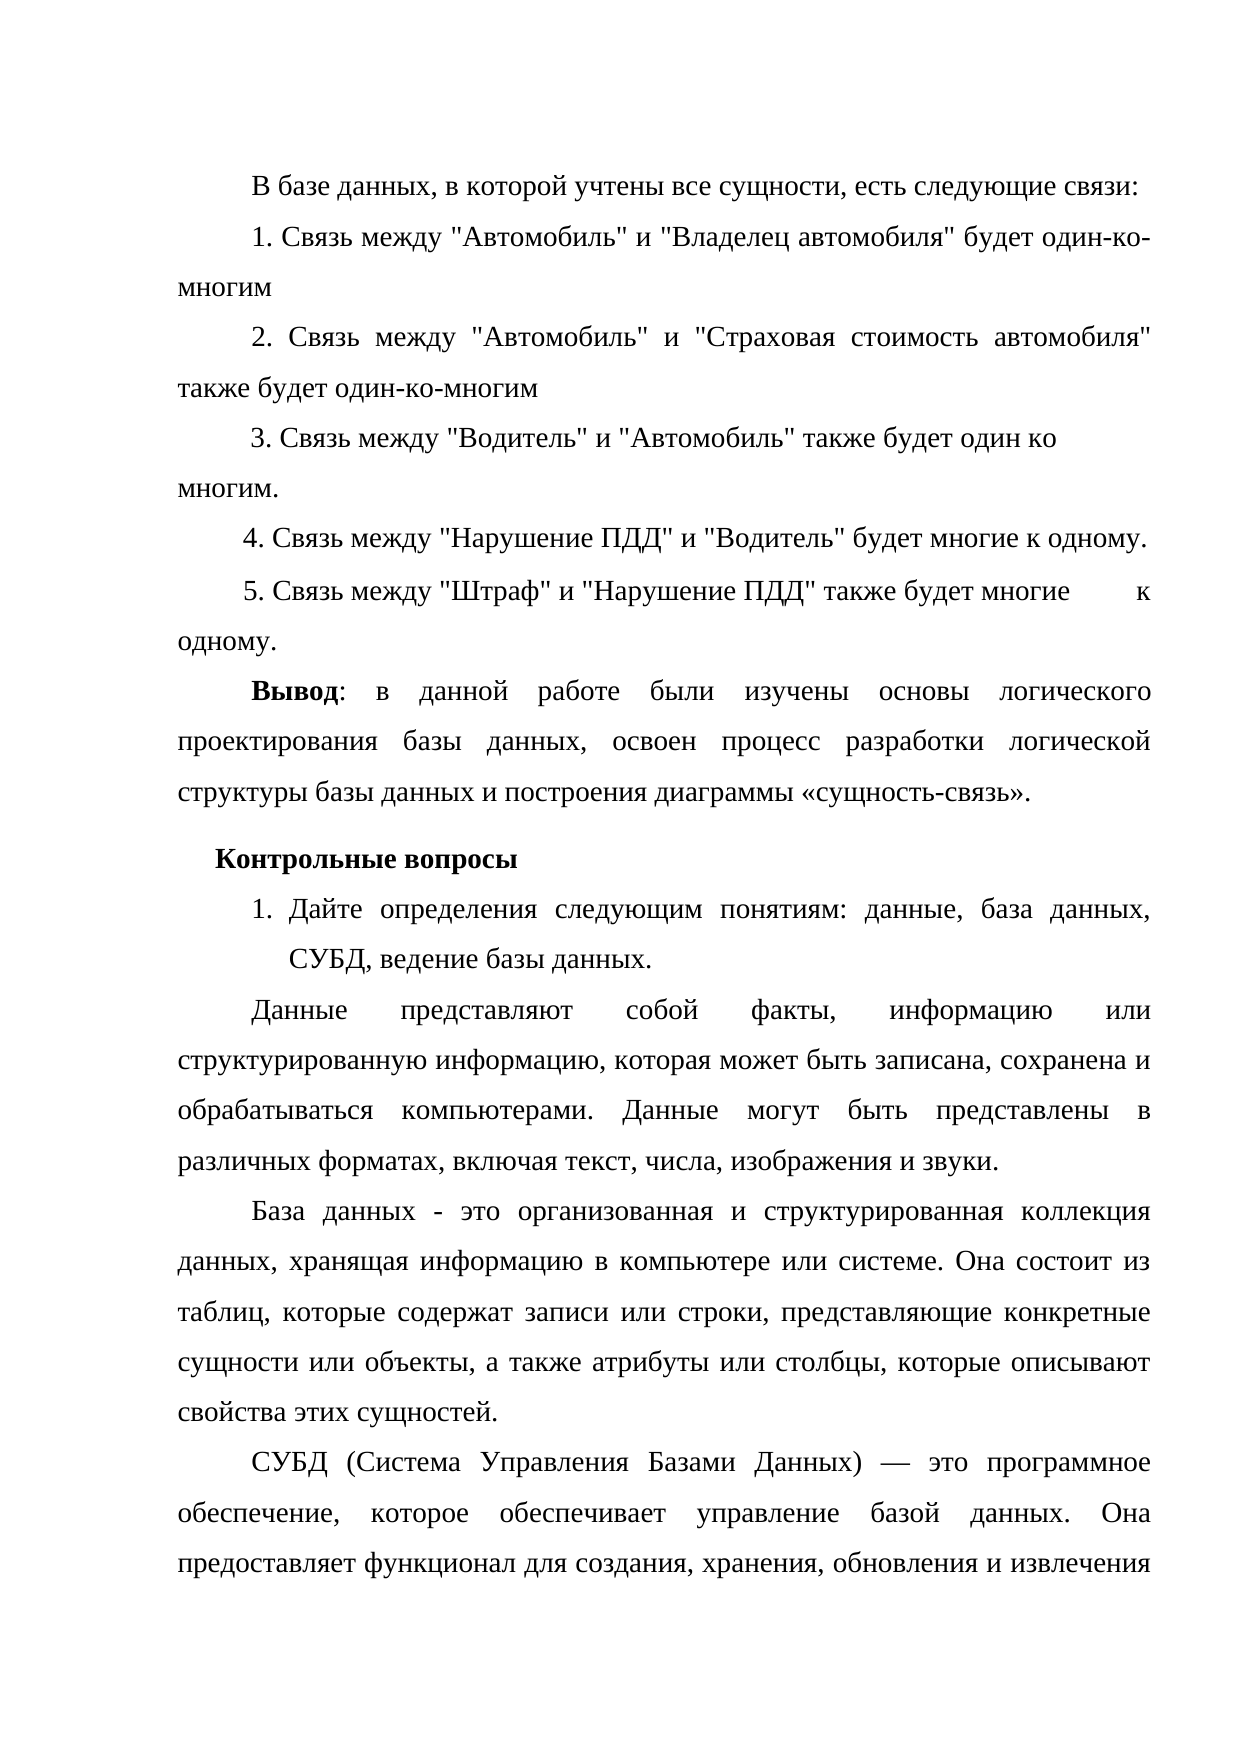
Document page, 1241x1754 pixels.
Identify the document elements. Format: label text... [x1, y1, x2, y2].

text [177, 1444, 1152, 1579]
text 4. Связь между "Нарушение ПДД" и "Водитель" будет многие к одному. [177, 521, 1152, 554]
text Вывод: в данной работе были изучены основы логического проектирования базы данных, освоен процесс разработки логической структуры базы данных и построения диаграммы «сущность-связь». [177, 673, 1152, 807]
text Контрольные вопросы [177, 841, 1152, 874]
text 5. Связь между "Штраф" и "Нарушение ПДД" также будет многие к одному. [177, 573, 1152, 656]
text 1. Связь между "Автомобиль" и "Владелец автомобиля" будет один-ко-многим [177, 219, 1152, 303]
text 2. Cвязь между "Автомобиль" и "Страховая стоимость автомобиля" также будет один-ко-многим [177, 319, 1152, 403]
text База данных - это организованная и структурированная коллекция данных, хранящая информацию в компьютере или системе. Она состоит из таблиц, которые содержат записи или строки, представляющие конкретные сущности или объекты, а также атрибуты или столбцы, которые описывают свойства этих сущностей. [177, 1193, 1152, 1428]
list Дайте определения следующим понятиям: данные, база данных, СУБД, ведение базы данных. [251, 891, 1152, 975]
text Данные представляют собой факты, информацию или структурированную информацию, которая может быть записана, сохранена и обрабатываться компьютерами. Данные могут быть представлены в различных форматах, включая текст, числа, изображения и звуки. [177, 992, 1152, 1176]
text В базе данных, в которой учтены все сущности, есть следующие связи: [177, 168, 1152, 202]
text 3. Связь между "Водитель" и "Автомобиль" также будет один ко многим. [177, 420, 1152, 504]
